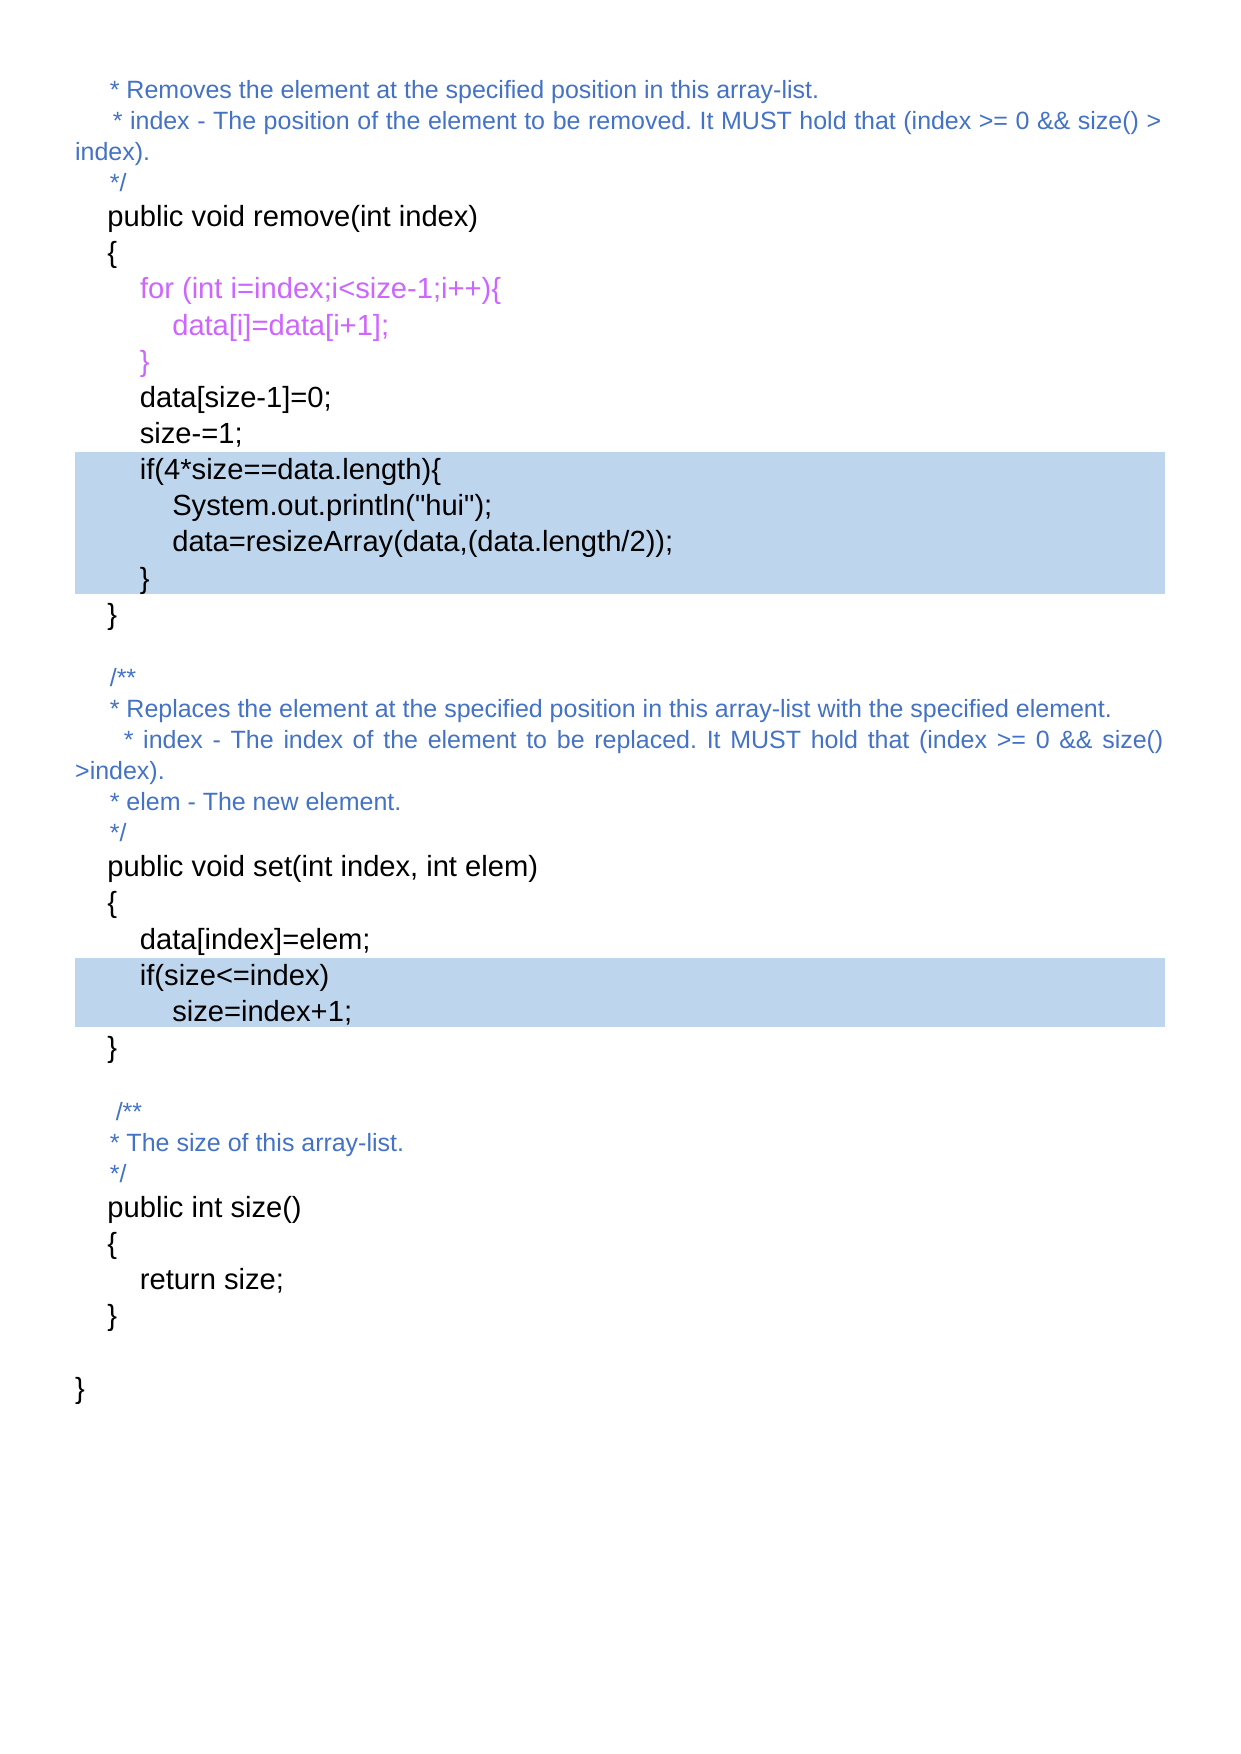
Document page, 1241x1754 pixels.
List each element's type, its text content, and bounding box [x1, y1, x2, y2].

text { [75, 1226, 1165, 1259]
text } [75, 1298, 1165, 1332]
text * elem - The new element. [75, 787, 1165, 816]
text data[index]=elem; [75, 922, 1165, 955]
text */ [75, 818, 1165, 847]
text public void set(int index, int elem) [75, 849, 1165, 883]
text System.out.println("hui"); [75, 488, 1165, 522]
text data[i]=data[i+1]; [75, 308, 1165, 341]
text return size; [75, 1262, 1165, 1296]
text /** [75, 663, 1165, 692]
text } [75, 1371, 1165, 1404]
text */ [75, 1159, 1165, 1188]
text } [75, 344, 1165, 377]
text * Removes the element at the specified position in this array-list. [75, 75, 1165, 104]
text if(size<=index) [75, 958, 1165, 991]
text { [75, 235, 1165, 269]
text } [75, 1030, 1165, 1064]
text if(4*size==data.length){ [75, 452, 1165, 486]
text */ [75, 168, 1165, 197]
text data[size-1]=0; [75, 380, 1165, 413]
text } [75, 561, 1165, 594]
text size=index+1; [75, 994, 1165, 1027]
text for (int i=index;i<size-1;i++){ [75, 271, 1165, 305]
text public int size() [75, 1190, 1165, 1223]
text /** [75, 1096, 1165, 1125]
text data=resizeArray(data,(data.length/2)); [75, 524, 1165, 558]
text * The size of this array-list. [75, 1128, 1165, 1157]
text * Replaces the element at the specified position in this array-list with the specified element. [75, 694, 1165, 723]
text size-=1; [75, 416, 1165, 449]
text * index - The index of the element to be replaced. It MUST hold that (index >= 0 && size() >index). [75, 725, 1165, 785]
text } [75, 597, 1165, 630]
text public void remove(int index) [75, 199, 1165, 233]
text { [75, 886, 1165, 919]
text * index - The position of the element to be removed. It MUST hold that (index >= 0 && size() > index). [75, 106, 1165, 166]
